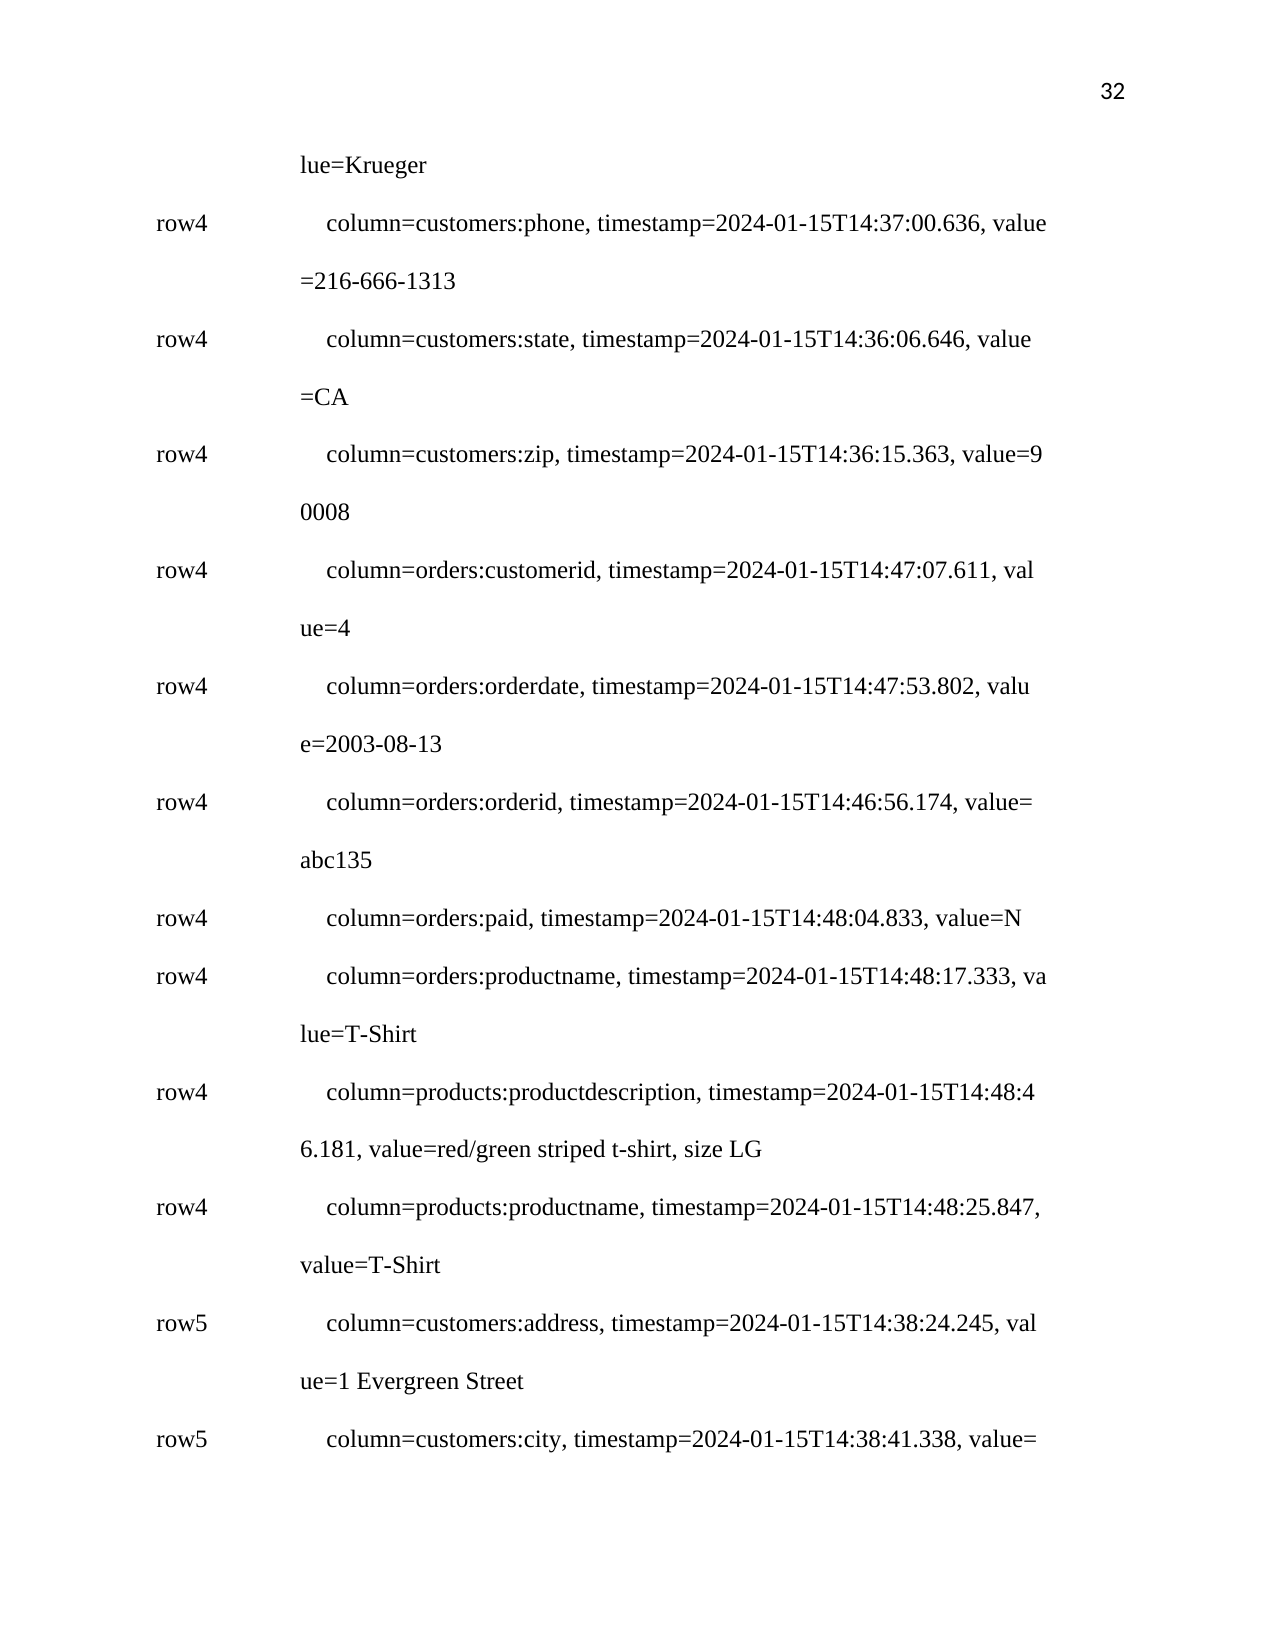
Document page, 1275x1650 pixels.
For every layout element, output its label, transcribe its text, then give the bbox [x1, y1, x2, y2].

text row5 column=customers:address, timestamp=2024-01-15T14:38:24.245, val [150, 1308, 1125, 1337]
text =216-666-1313 [150, 266, 1125, 294]
text ue=4 [150, 613, 1125, 642]
text e=2003-08-13 [150, 729, 1125, 758]
text 6.181, value=red/green striped t-shirt, size LG [150, 1134, 1125, 1163]
text 0008 [150, 497, 1125, 526]
text row4 column=orders:productname, timestamp=2024-01-15T14:48:17.333, va [150, 961, 1125, 989]
text row4 column=orders:customerid, timestamp=2024-01-15T14:47:07.611, val [150, 555, 1125, 584]
text row4 column=customers:state, timestamp=2024-01-15T14:36:06.646, value [150, 324, 1125, 352]
text row4 column=orders:paid, timestamp=2024-01-15T14:48:04.833, value=N [150, 903, 1125, 932]
text =CA [150, 382, 1125, 410]
text lue=T-Shirt [150, 1019, 1125, 1047]
text row4 column=orders:orderdate, timestamp=2024-01-15T14:47:53.802, valu [150, 671, 1125, 700]
text lue=Krueger [150, 150, 1125, 179]
text row4 column=orders:orderid, timestamp=2024-01-15T14:46:56.174, value= [150, 787, 1125, 816]
text row5 column=customers:city, timestamp=2024-01-15T14:38:41.338, value= [150, 1424, 1125, 1453]
text row4 column=customers:zip, timestamp=2024-01-15T14:36:15.363, value=9 [150, 439, 1125, 468]
text ue=1 Evergreen Street [150, 1366, 1125, 1395]
text row4 column=products:productdescription, timestamp=2024-01-15T14:48:4 [150, 1077, 1125, 1105]
text row4 column=customers:phone, timestamp=2024-01-15T14:37:00.636, value [150, 208, 1125, 237]
text row4 column=products:productname, timestamp=2024-01-15T14:48:25.847, [150, 1192, 1125, 1221]
text abc135 [150, 845, 1125, 874]
text value=T-Shirt [150, 1250, 1125, 1279]
